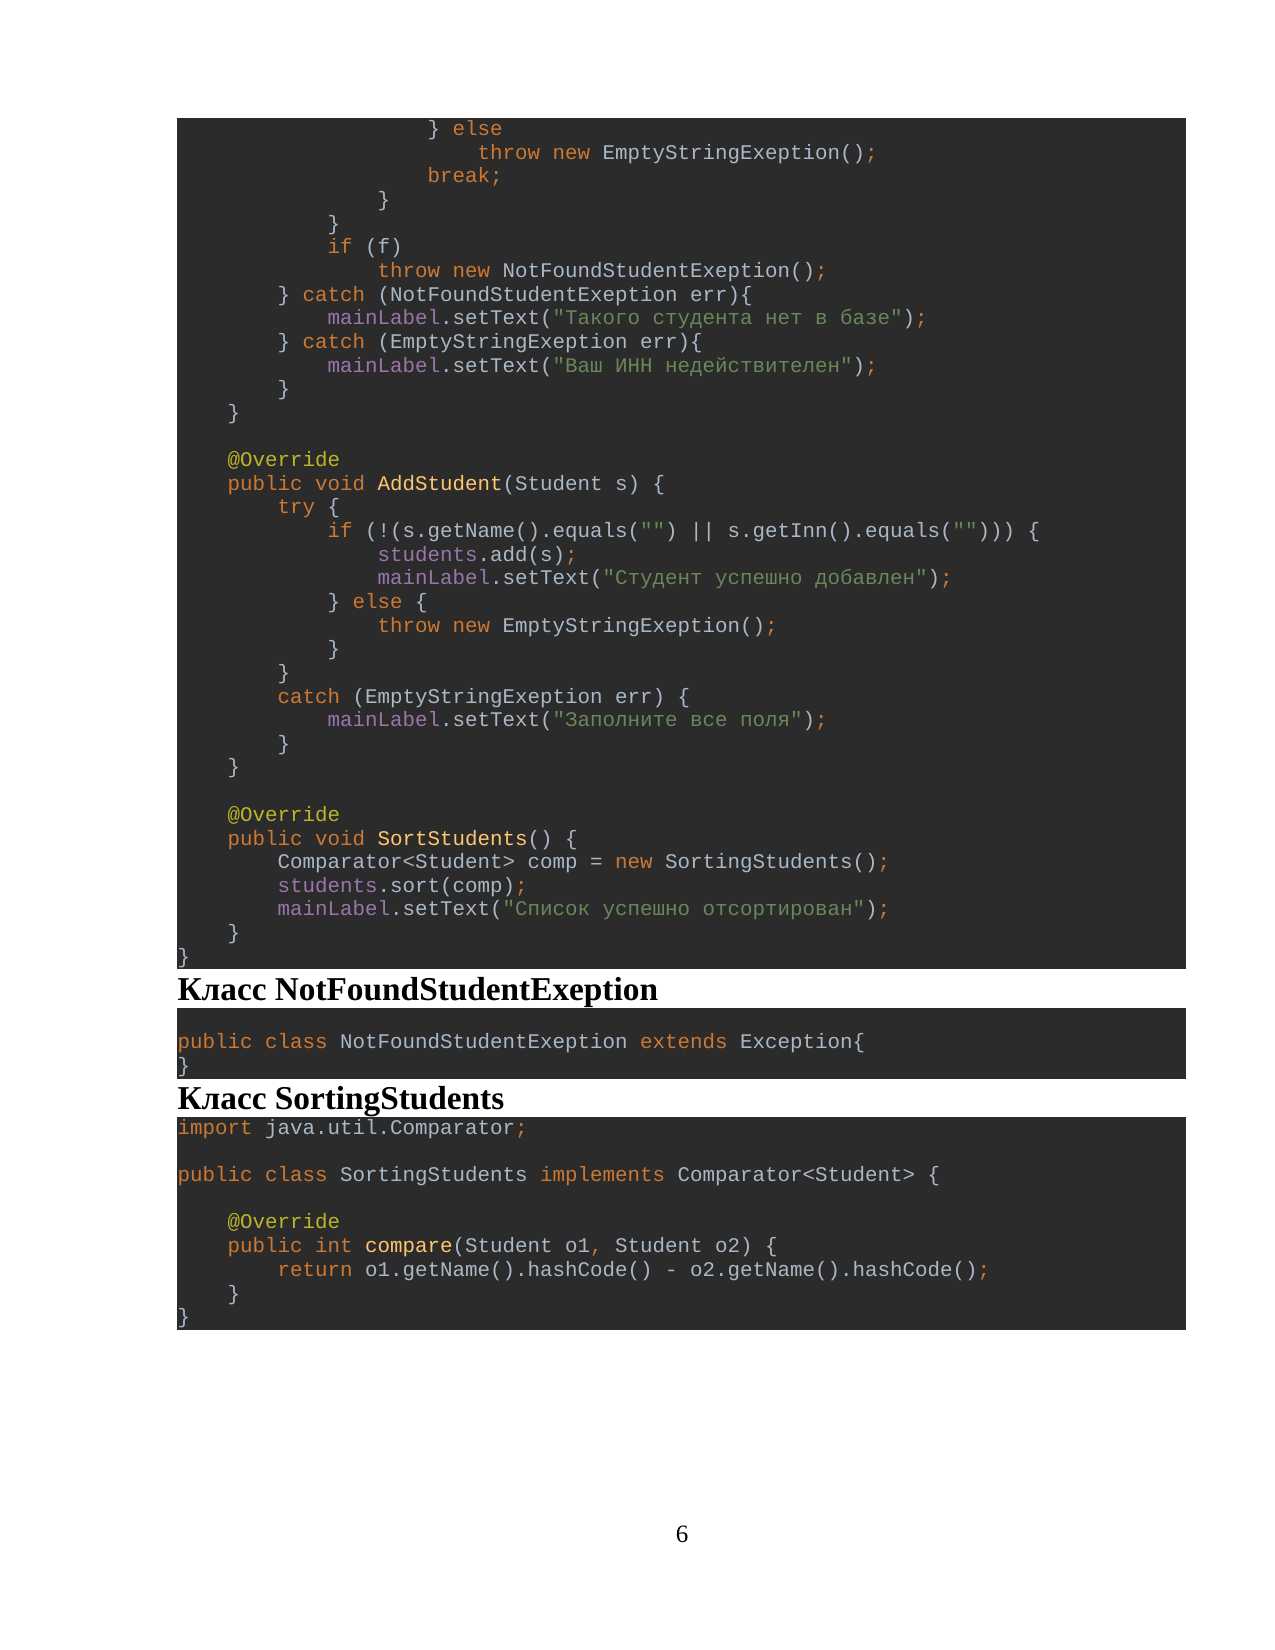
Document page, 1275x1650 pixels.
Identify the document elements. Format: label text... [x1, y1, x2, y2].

text import java.util.Comparator; public class SortingStudents implements Comparator<Student> { @Override public int compare(Student o1, Student o2) { return o1.getName().hashCode() - o2.getName().hashCode(); } } [177, 1117, 1186, 1330]
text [177, 118, 1186, 969]
text public class NotFoundStudentExeption extends Exception{ } [177, 1008, 1186, 1079]
text Класс NotFoundStudentExeption [177, 969, 1186, 1008]
text Класс SortingStudents [177, 1079, 1186, 1117]
